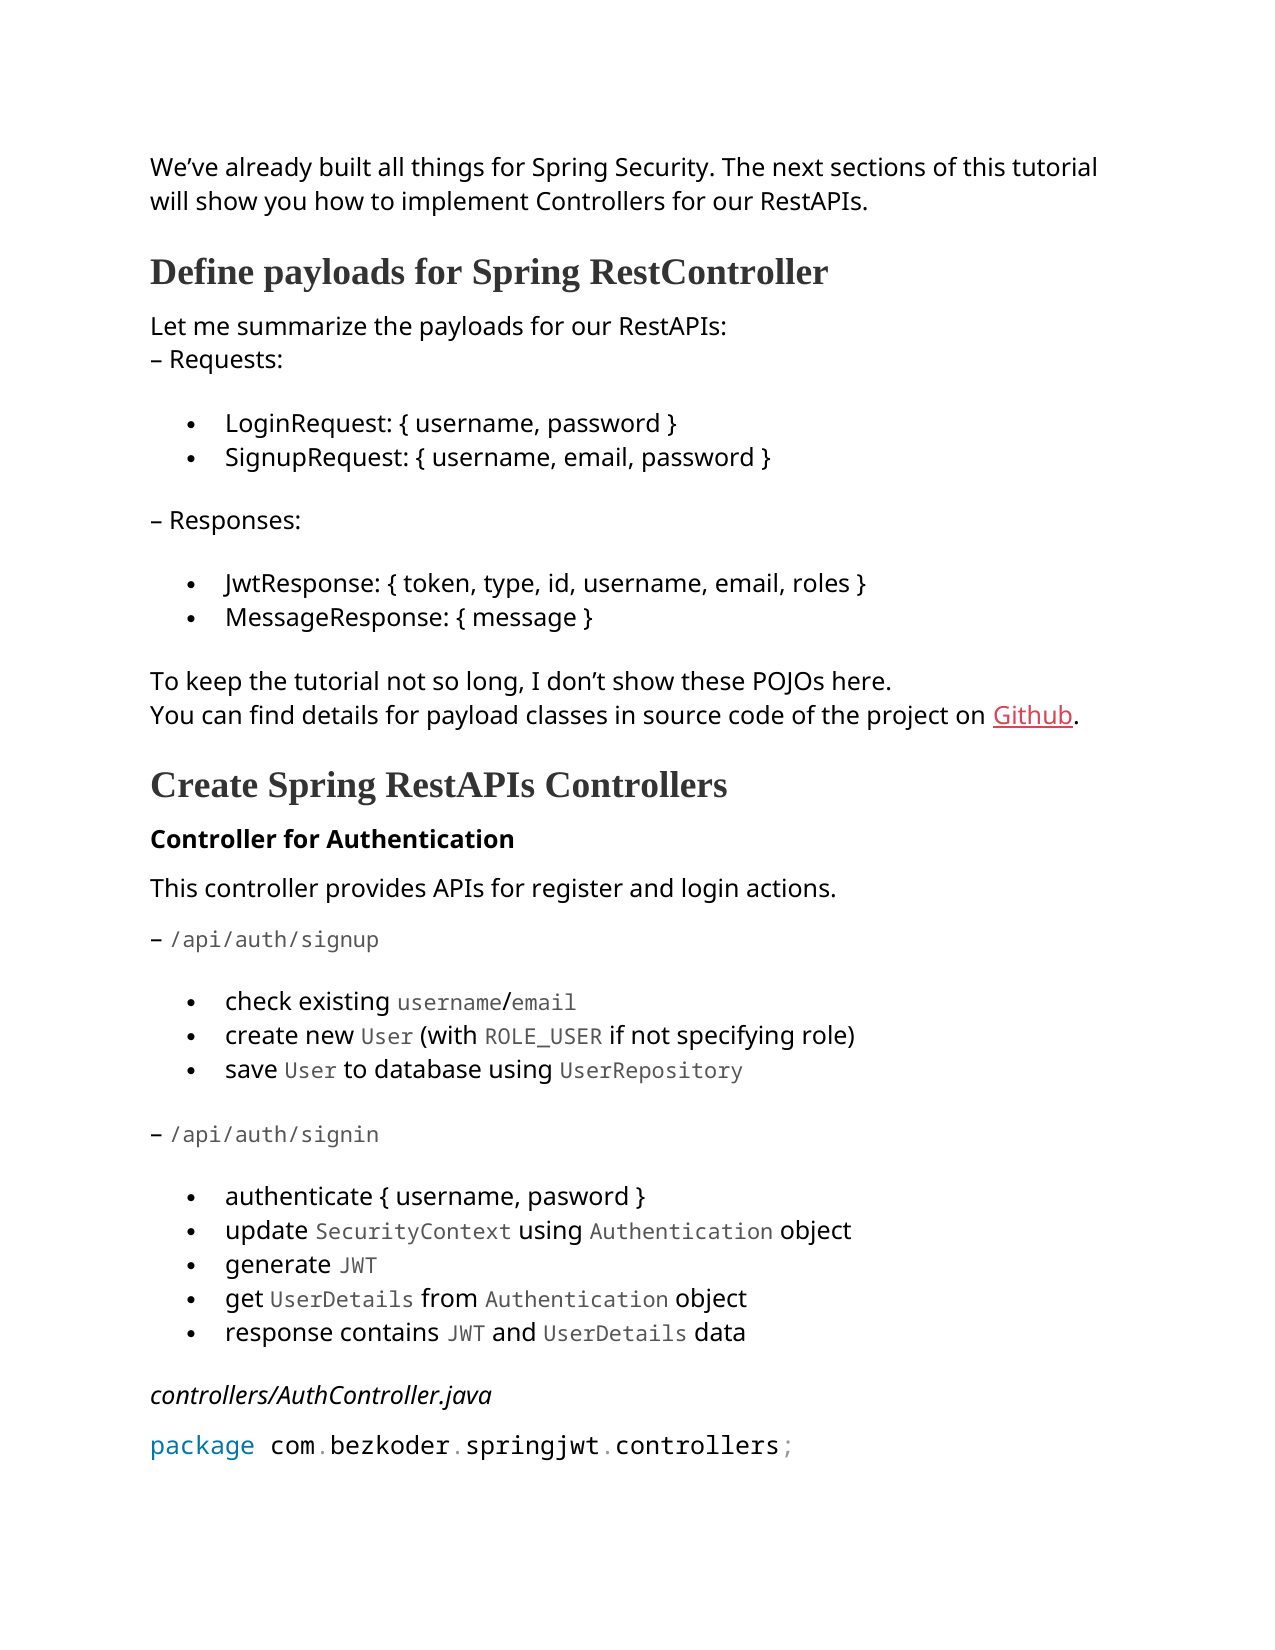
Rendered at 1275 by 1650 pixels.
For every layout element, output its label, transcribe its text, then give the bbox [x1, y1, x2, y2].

list update SecurityContext using Authentication object [187, 1213, 1125, 1247]
text – /api/auth/signin [150, 1115, 1125, 1149]
text Create Spring RestAPIs Controllers [150, 763, 1125, 806]
list generate JWT [187, 1247, 1125, 1281]
list JwtResponse: { token, type, id, username, email, roles } [187, 566, 1125, 600]
list create new User (with ROLE_USER if not specifying role) [187, 1018, 1125, 1052]
text – Responses: [150, 503, 1125, 537]
text – /api/auth/signup [150, 921, 1125, 955]
text Define payloads for Spring RestController [150, 249, 1125, 292]
text controllers/AuthController.java [150, 1378, 1125, 1412]
text Controller for Authentication [150, 821, 1125, 855]
text This controller provides APIs for register and login actions. [150, 871, 1125, 905]
text package com.bezkoder.springjwt.controllers; [150, 1428, 1125, 1462]
list save User to database using UserRepository [187, 1052, 1125, 1086]
list response contains JWT and UserDetails data [187, 1315, 1125, 1349]
list authenticate { username, pasword } [187, 1178, 1125, 1213]
list SignupRequest: { username, email, password } [187, 439, 1125, 473]
text To keep the tutorial not so long, I don’t show these POJOs here. You can find details for payload classes in source code of the project on Github. [150, 663, 1125, 731]
text We’ve already built all things for Spring Security. The next sections of this tutorial will show you how to implement Controllers for our RestAPIs. [150, 150, 1125, 218]
list MessageResponse: { message } [187, 600, 1125, 634]
list check existing username/email [187, 984, 1125, 1018]
list get UserDetails from Authentication object [187, 1281, 1125, 1315]
text Let me summarize the payloads for our RestAPIs: – Requests: [150, 308, 1125, 376]
list LoginRequest: { username, password } [187, 405, 1125, 439]
